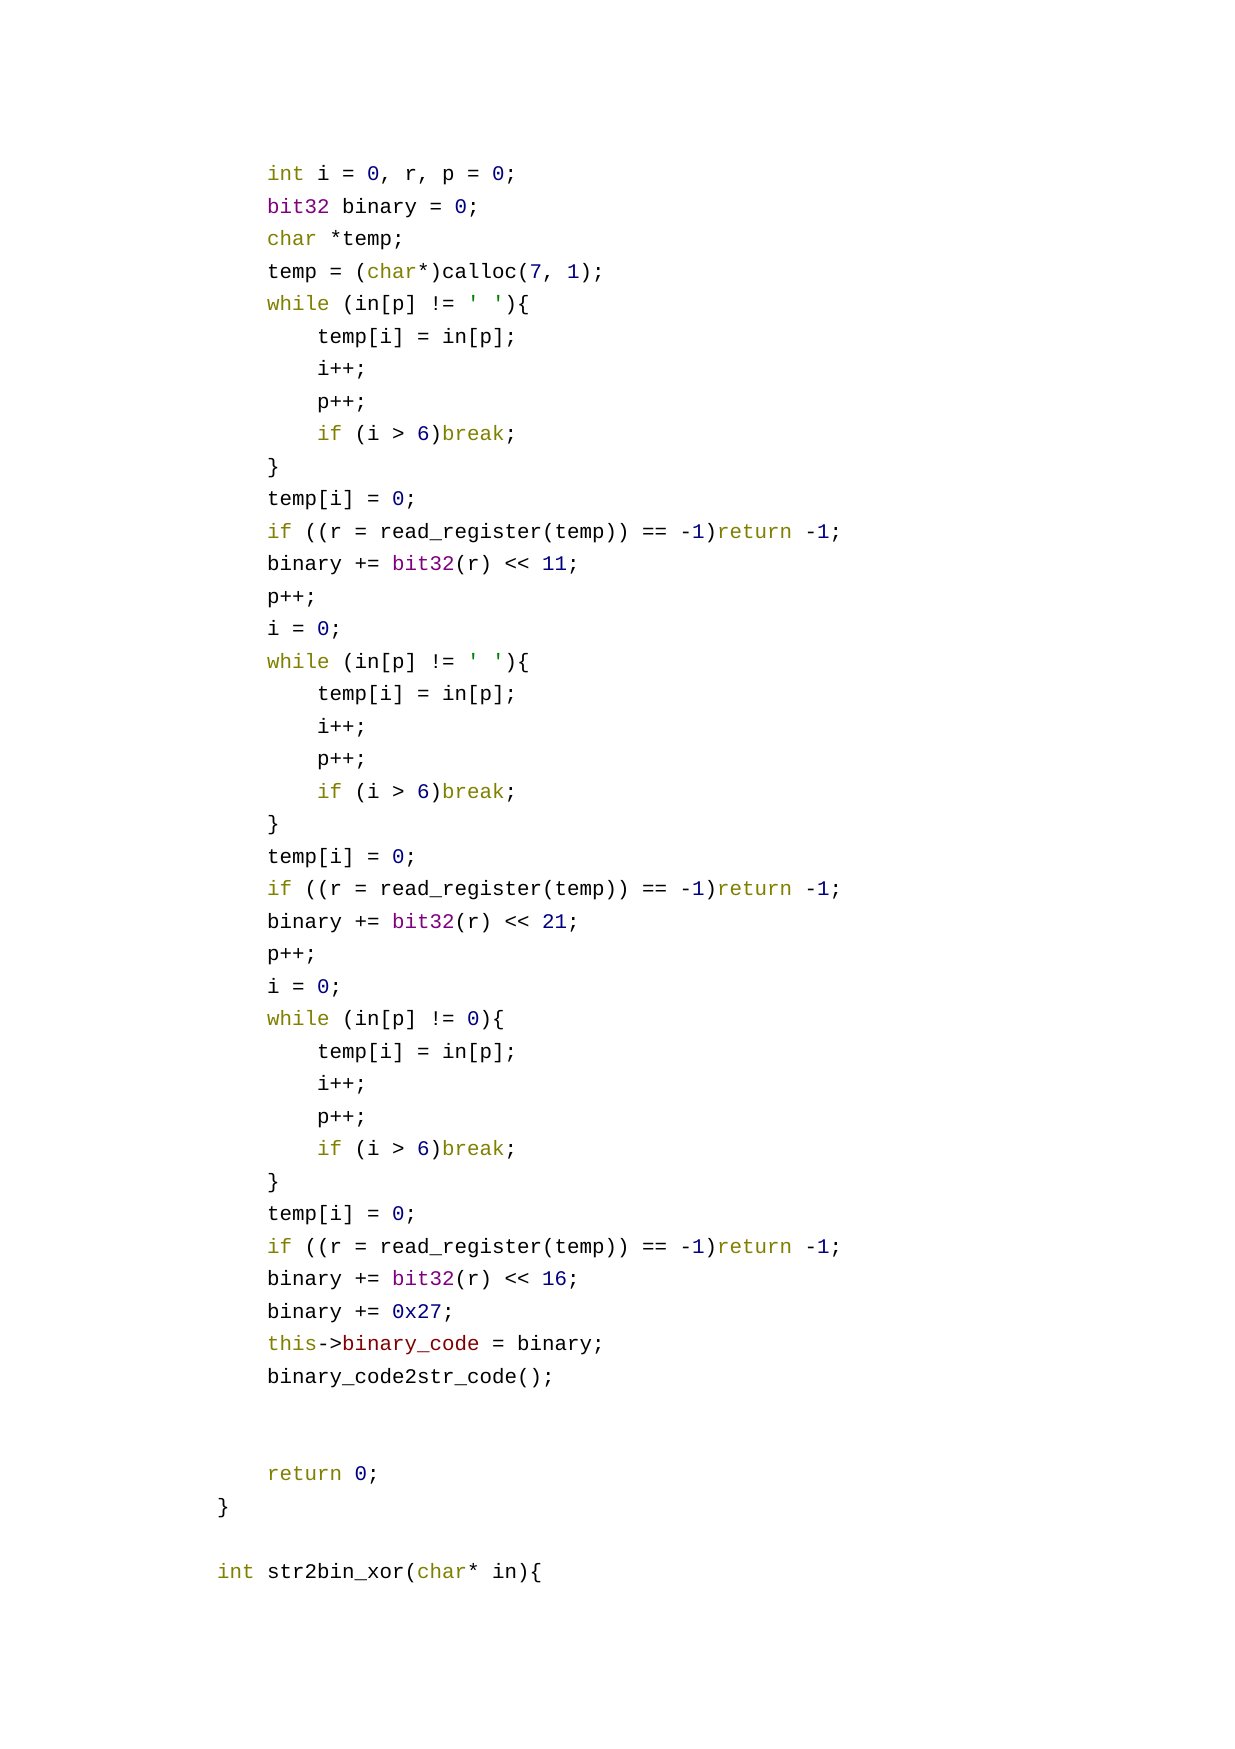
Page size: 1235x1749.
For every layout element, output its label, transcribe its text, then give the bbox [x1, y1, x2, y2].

text p++; [166, 939, 1129, 972]
text p++; [166, 582, 1129, 614]
text binary += 0x27; [166, 1297, 1129, 1329]
text temp[i] = 0; [166, 484, 1129, 517]
text temp[i] = in[p]; [166, 322, 1129, 354]
text binary += bit32(r) << 21; [166, 907, 1129, 939]
text i++; [166, 712, 1129, 744]
text if (i > 6)break; [166, 419, 1129, 452]
text while (in[p] != ' '){ [166, 647, 1129, 679]
text binary += bit32(r) << 16; [166, 1264, 1129, 1297]
text i++; [166, 1069, 1129, 1102]
text p++; [166, 1102, 1129, 1134]
text } [166, 1167, 1129, 1199]
text i = 0; [166, 972, 1129, 1004]
text int i = 0, r, p = 0; [166, 159, 1129, 192]
text p++; [166, 744, 1129, 777]
text i++; [166, 354, 1129, 387]
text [166, 1232, 1129, 1264]
text char *temp; [166, 224, 1129, 257]
text } [166, 452, 1129, 484]
text } [166, 809, 1129, 842]
text bit32 binary = 0; [166, 192, 1129, 224]
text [166, 517, 1129, 549]
text if (i > 6)break; [166, 1134, 1129, 1167]
text i = 0; [166, 614, 1129, 647]
text while (in[p] != 0){ [166, 1004, 1129, 1037]
text temp[i] = in[p]; [166, 1037, 1129, 1069]
text p++; [166, 387, 1129, 419]
text temp[i] = 0; [166, 1199, 1129, 1232]
text return 0; [166, 1459, 1129, 1492]
text temp = (char*)calloc(7, 1); [166, 257, 1129, 289]
text int str2bin_xor(char* in){ [166, 1557, 1129, 1589]
text while (in[p] != ' '){ [166, 289, 1129, 322]
text if (i > 6)break; [166, 777, 1129, 809]
text } [166, 1492, 1129, 1524]
text binary += bit32(r) << 11; [166, 549, 1129, 582]
text this->binary_code = binary; [166, 1329, 1129, 1362]
text temp[i] = 0; [166, 842, 1129, 874]
text binary_code2str_code(); [166, 1362, 1129, 1394]
text temp[i] = in[p]; [166, 679, 1129, 712]
text if ((r = read_register(temp)) == -1)return -1; [166, 874, 1129, 907]
